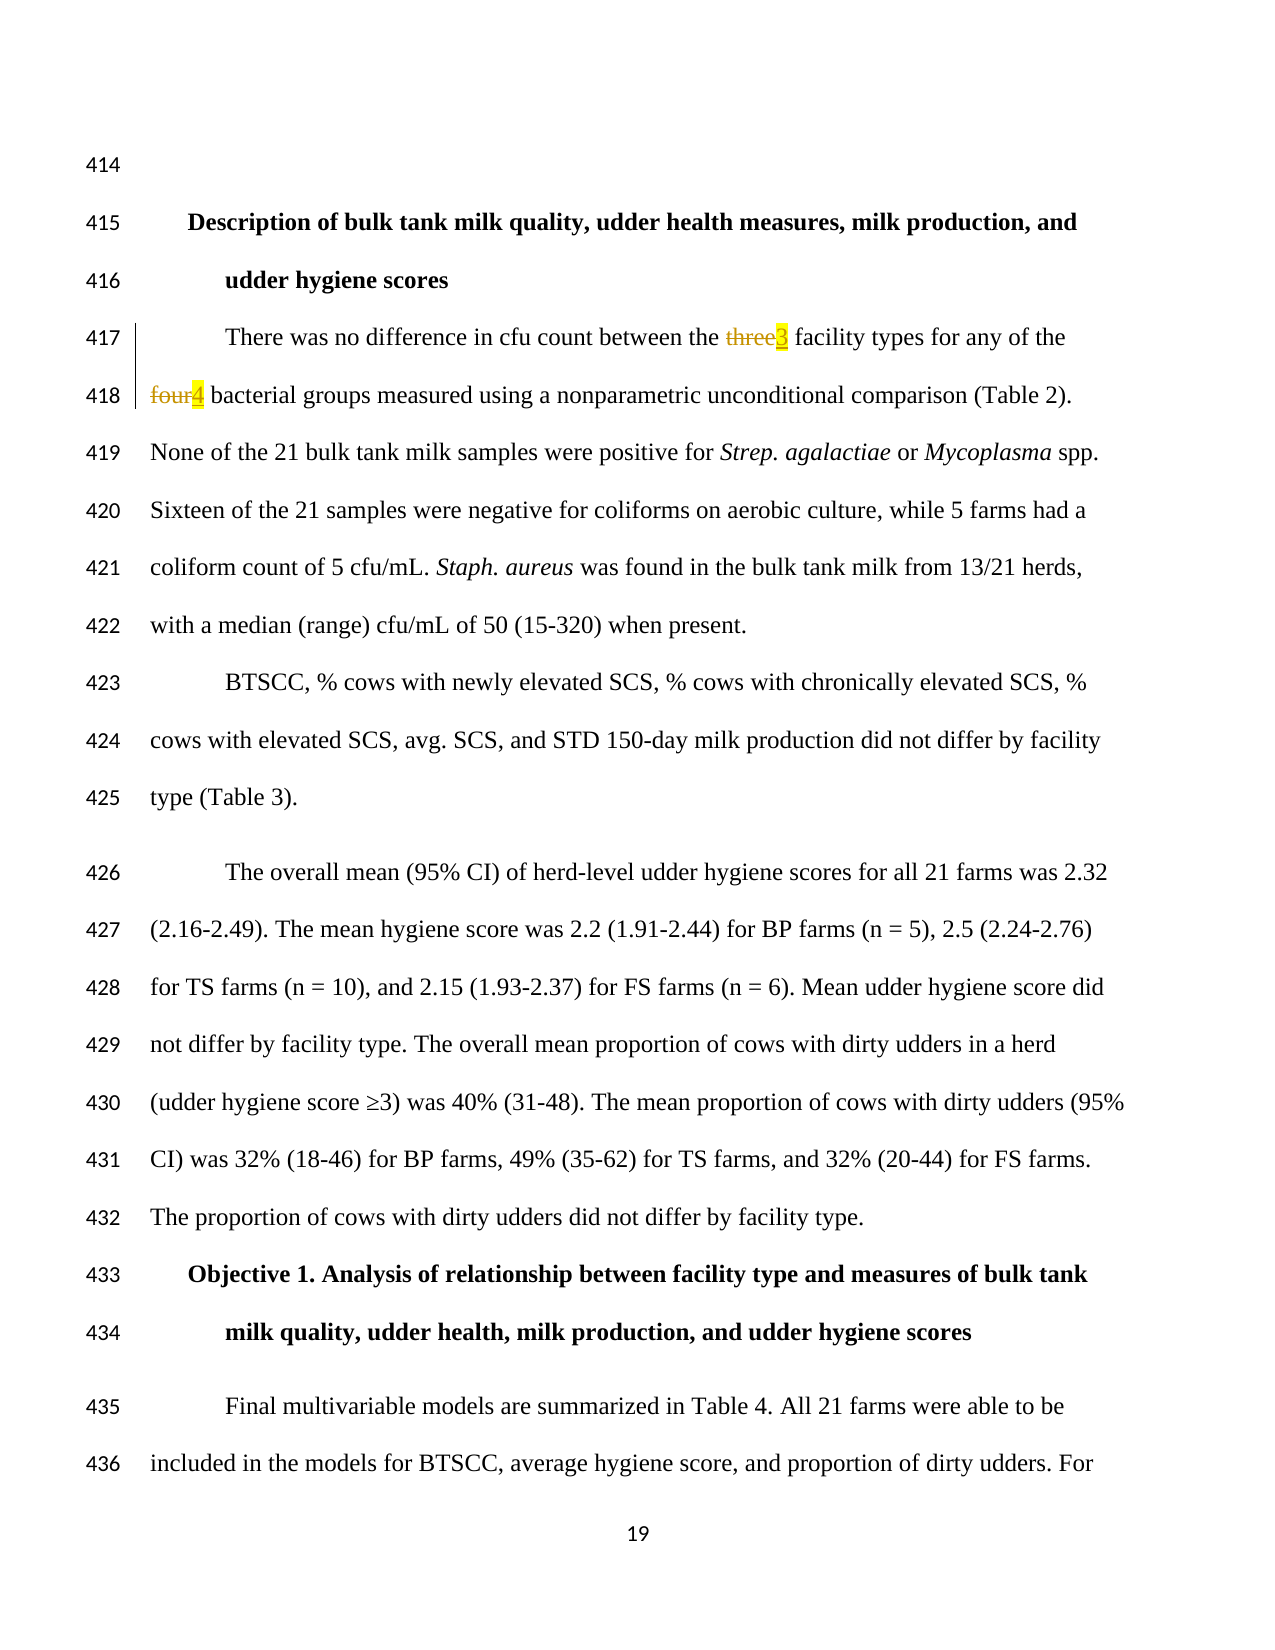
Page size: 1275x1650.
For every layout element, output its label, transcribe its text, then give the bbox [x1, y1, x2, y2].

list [150, 1391, 1125, 1477]
text Objective 1. Analysis of relationship between facility type and measures of bulk tank milk quality, udder health, milk production, and udder hygiene scores [187, 1259, 1125, 1345]
text Description of bulk tank milk quality, udder health measures, milk production, and udder hygiene scores [187, 207, 1125, 294]
text There was no difference in cfu count between the facility types for any of the bacterial groups measured using a nonparametric unconditional comparison (Table 2). None of the 21 bulk tank milk samples were positive for Strep. agalactiae or Mycoplasma spp. Sixteen of the 21 samples were negative for coliforms on aerobic culture, while 5 farms had a coliform count of 5 cfu/mL. Staph. aureus was found in the bulk tank milk from 13/21 herds, with a median (range) cfu/mL of 50 (15-320) when present. [150, 322, 1125, 639]
text BTSCC, % cows with newly elevated SCS, % cows with chronically elevated SCS, % cows with elevated SCS, avg. SCS, and STD 150-day milk production did not differ by facility type (Table 3). [150, 667, 1125, 811]
text The overall mean (95% CI) of herd-level udder hygiene scores for all 21 farms was 2.32 (2.16-2.49). The mean hygiene score was 2.2 (1.91-2.44) for BP farms (n = 5), 2.5 (2.24-2.76) for TS farms (n = 10), and 2.15 (1.93-2.37) for FS farms (n = 6). Mean udder hygiene score did not differ by facility type. The overall mean proportion of cows with dirty udders in a herd (udder hygiene score ≥3) was 40% (31-48). The mean proportion of cows with dirty udders (95% CI) was 32% (18-46) for BP farms, 49% (35-62) for TS farms, and 32% (20-44) for FS farms. The proportion of cows with dirty udders did not differ by facility type. [150, 857, 1125, 1230]
